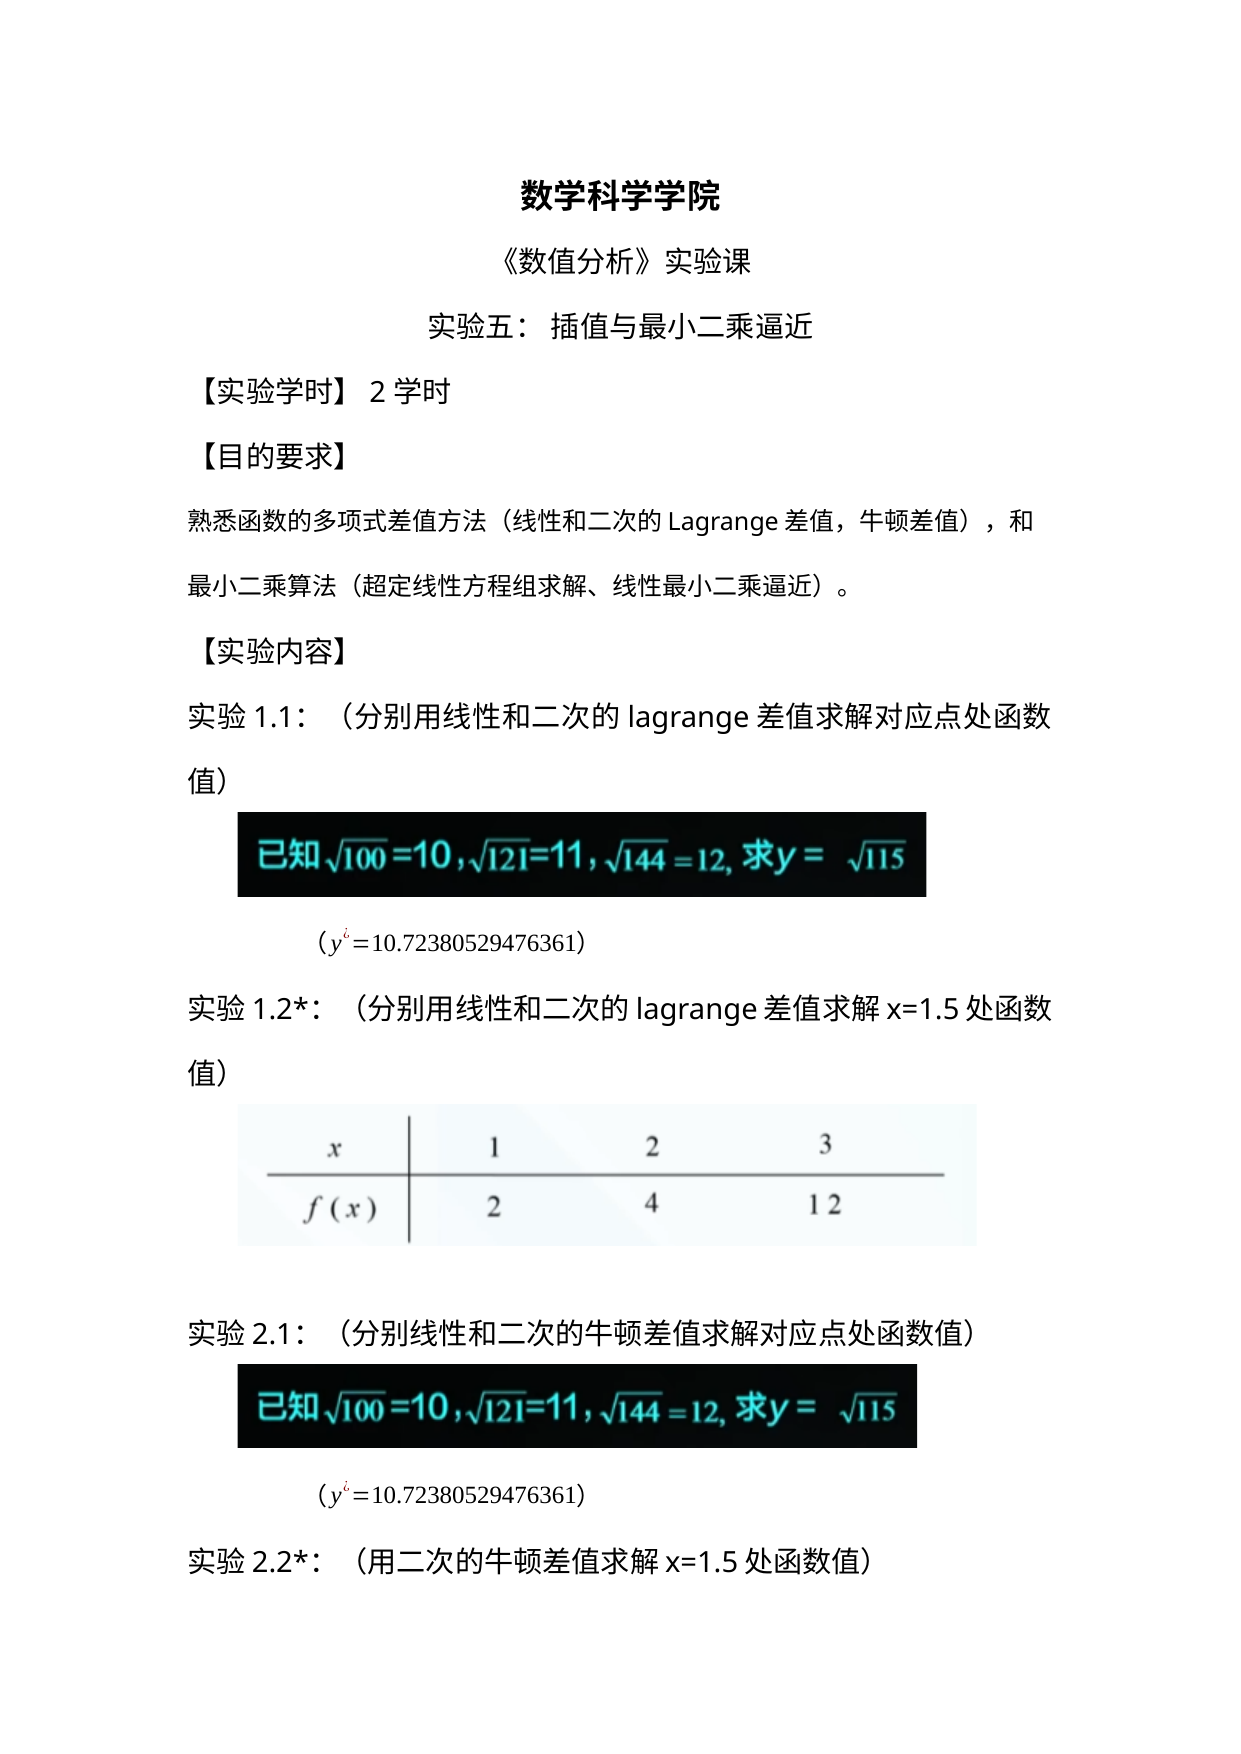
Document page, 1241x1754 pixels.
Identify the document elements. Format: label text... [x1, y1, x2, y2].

text 数学科学学院 《数值分析》实验课 实验五： 插值与最小二乘逼近 [187, 162, 1053, 357]
text 【目的要求】 [187, 422, 1053, 487]
text 实验2.2*：（用二次的牛顿差值求解x=1.5处函数值） [187, 1527, 1053, 1592]
picture [237, 812, 927, 897]
text 【实验内容】 [187, 617, 1053, 682]
text 熟悉函数的多项式差值方法（线性和二次的Lagrange差值，牛顿差值），和最小二乘算法（超定线性方程组求解、线性最小二乘逼近）。 [187, 487, 1053, 617]
text 实验1.1：（分别用线性和二次的lagrange差值求解对应点处函数值） [187, 682, 1053, 812]
text 【实验学时】 2 学时 [187, 357, 1053, 422]
text （） [187, 1462, 1053, 1527]
picture [237, 1364, 918, 1448]
picture [237, 1104, 977, 1246]
text （） [187, 909, 1053, 974]
text 实验2.1：（分别线性和二次的牛顿差值求解对应点处函数值） [187, 1299, 1053, 1364]
text 实验1.2*：（分别用线性和二次的lagrange差值求解x=1.5处函数值） [187, 974, 1053, 1104]
